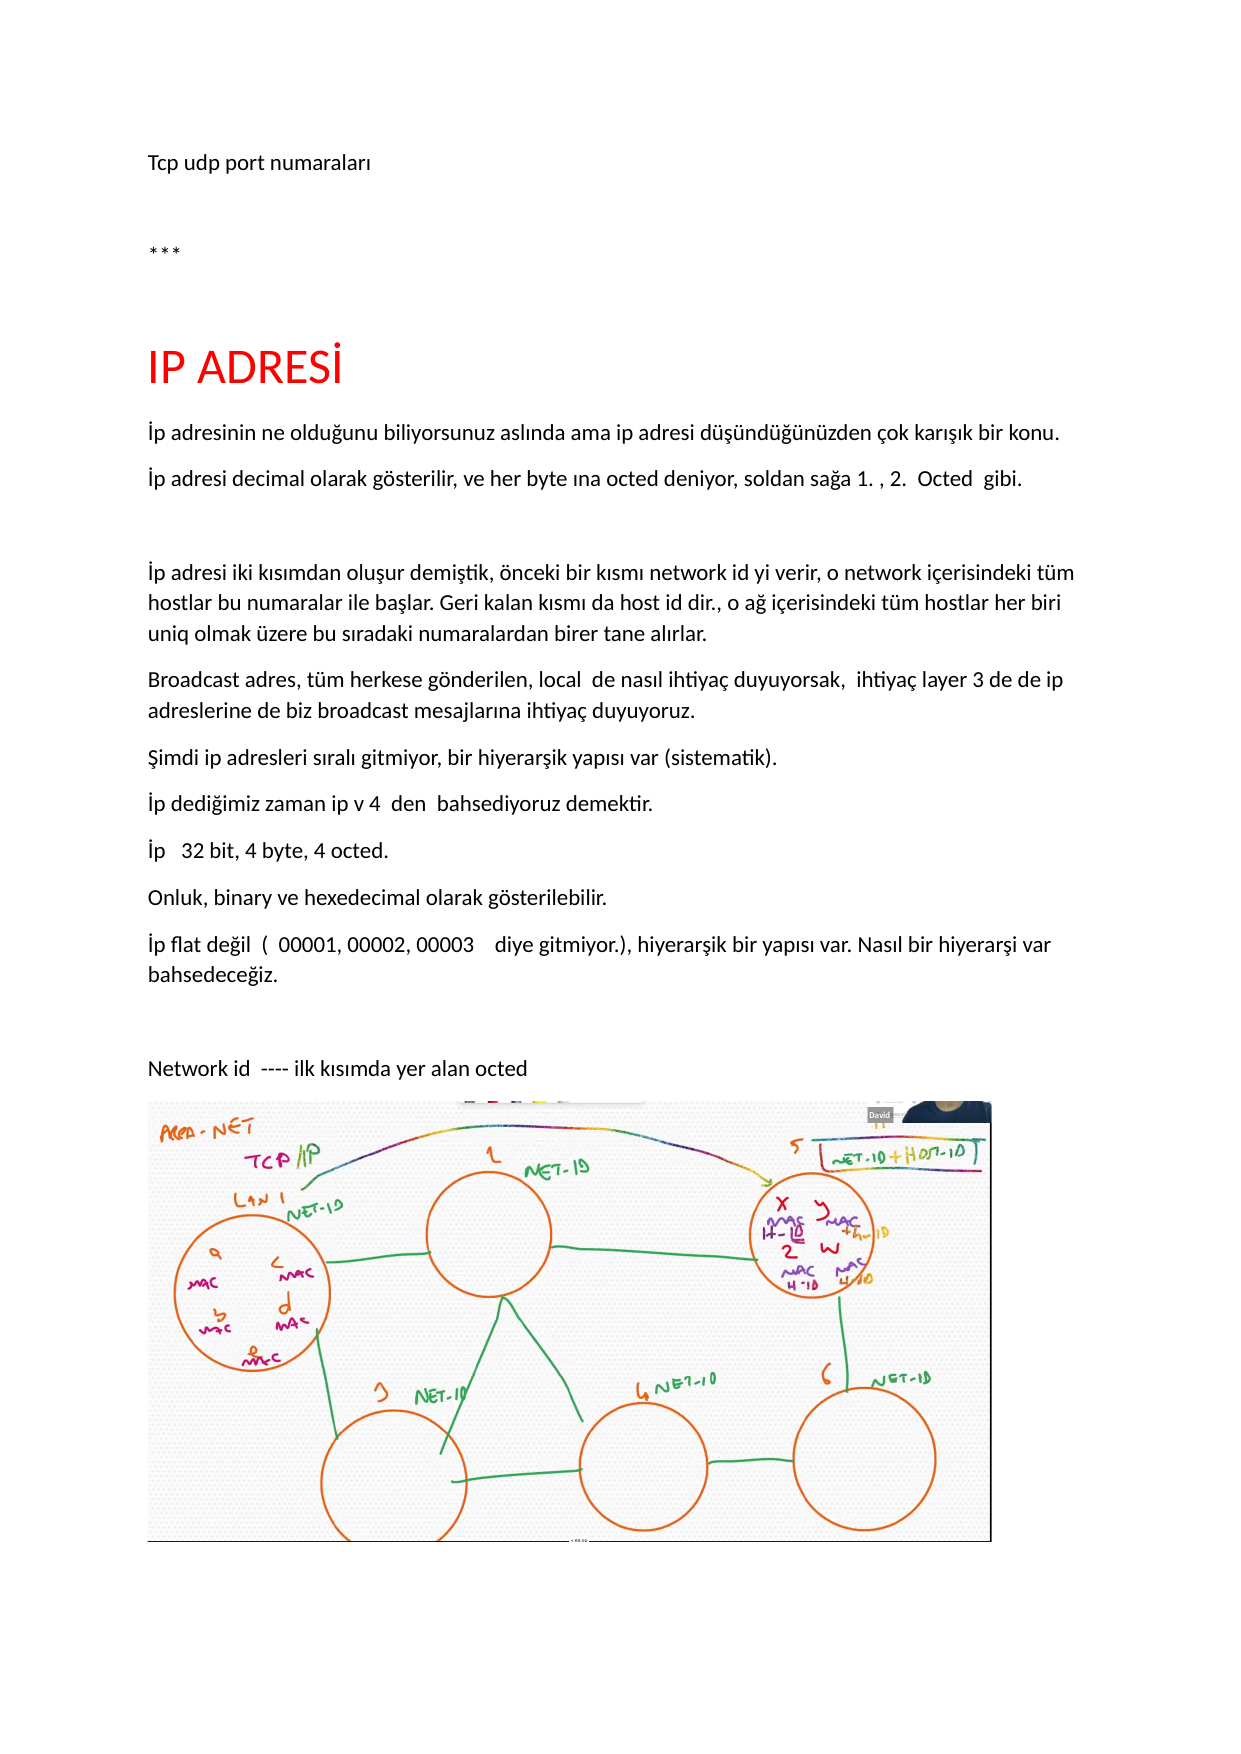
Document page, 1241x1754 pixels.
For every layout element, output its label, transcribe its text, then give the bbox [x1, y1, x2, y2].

text İp adresinin ne olduğunu biliyorsunuz aslında ama ip adresi düşündüğünüzden çok karışık bir konu. [148, 418, 1093, 446]
text Şimdi ip adresleri sıralı gitmiyor, bir hiyerarşik yapısı var (sistematik). [148, 743, 1093, 771]
text İp flat değil ( 00001, 00002, 00003 diye gitmiyor.), hiyerarşik bir yapısı var. Nasıl bir hiyerarşi var bahsedeceğiz. [148, 930, 1093, 988]
text İp adresi iki kısımdan oluşur demiştik, önceki bir kısmı network id yi verir, o network içerisindeki tüm hostlar bu numaralar ile başlar. Geri kalan kısmı da host id dir., o ağ içerisindeki tüm hostlar her biri uniq olmak üzere bu sıradaki numaralardan birer tane alırlar. [148, 558, 1093, 647]
text İp dediğimiz zaman ip v 4 den bahsediyoruz demektir. [148, 789, 1093, 817]
text IP ADRESİ [148, 335, 1093, 396]
picture [147, 1101, 992, 1542]
text İp 32 bit, 4 byte, 4 octed. [148, 836, 1093, 864]
text İp adresi decimal olarak gösterilir, ve her byte ına octed deniyor, soldan sağa 1. , 2. Octed gibi. [148, 464, 1093, 492]
text Onluk, binary ve hexedecimal olarak gösterilebilir. [148, 883, 1093, 911]
text Network id ---- ilk kısımda yer alan octed [148, 1054, 1093, 1082]
text Tcp udp port numaraları [148, 148, 1093, 176]
text Broadcast adres, tüm herkese gönderilen, local de nasıl ihtiyaç duyuyorsak, ihtiyaç layer 3 de de ip adreslerine de biz broadcast mesajlarına ihtiyaç duyuyoruz. [148, 666, 1093, 724]
text *** [148, 241, 1093, 269]
